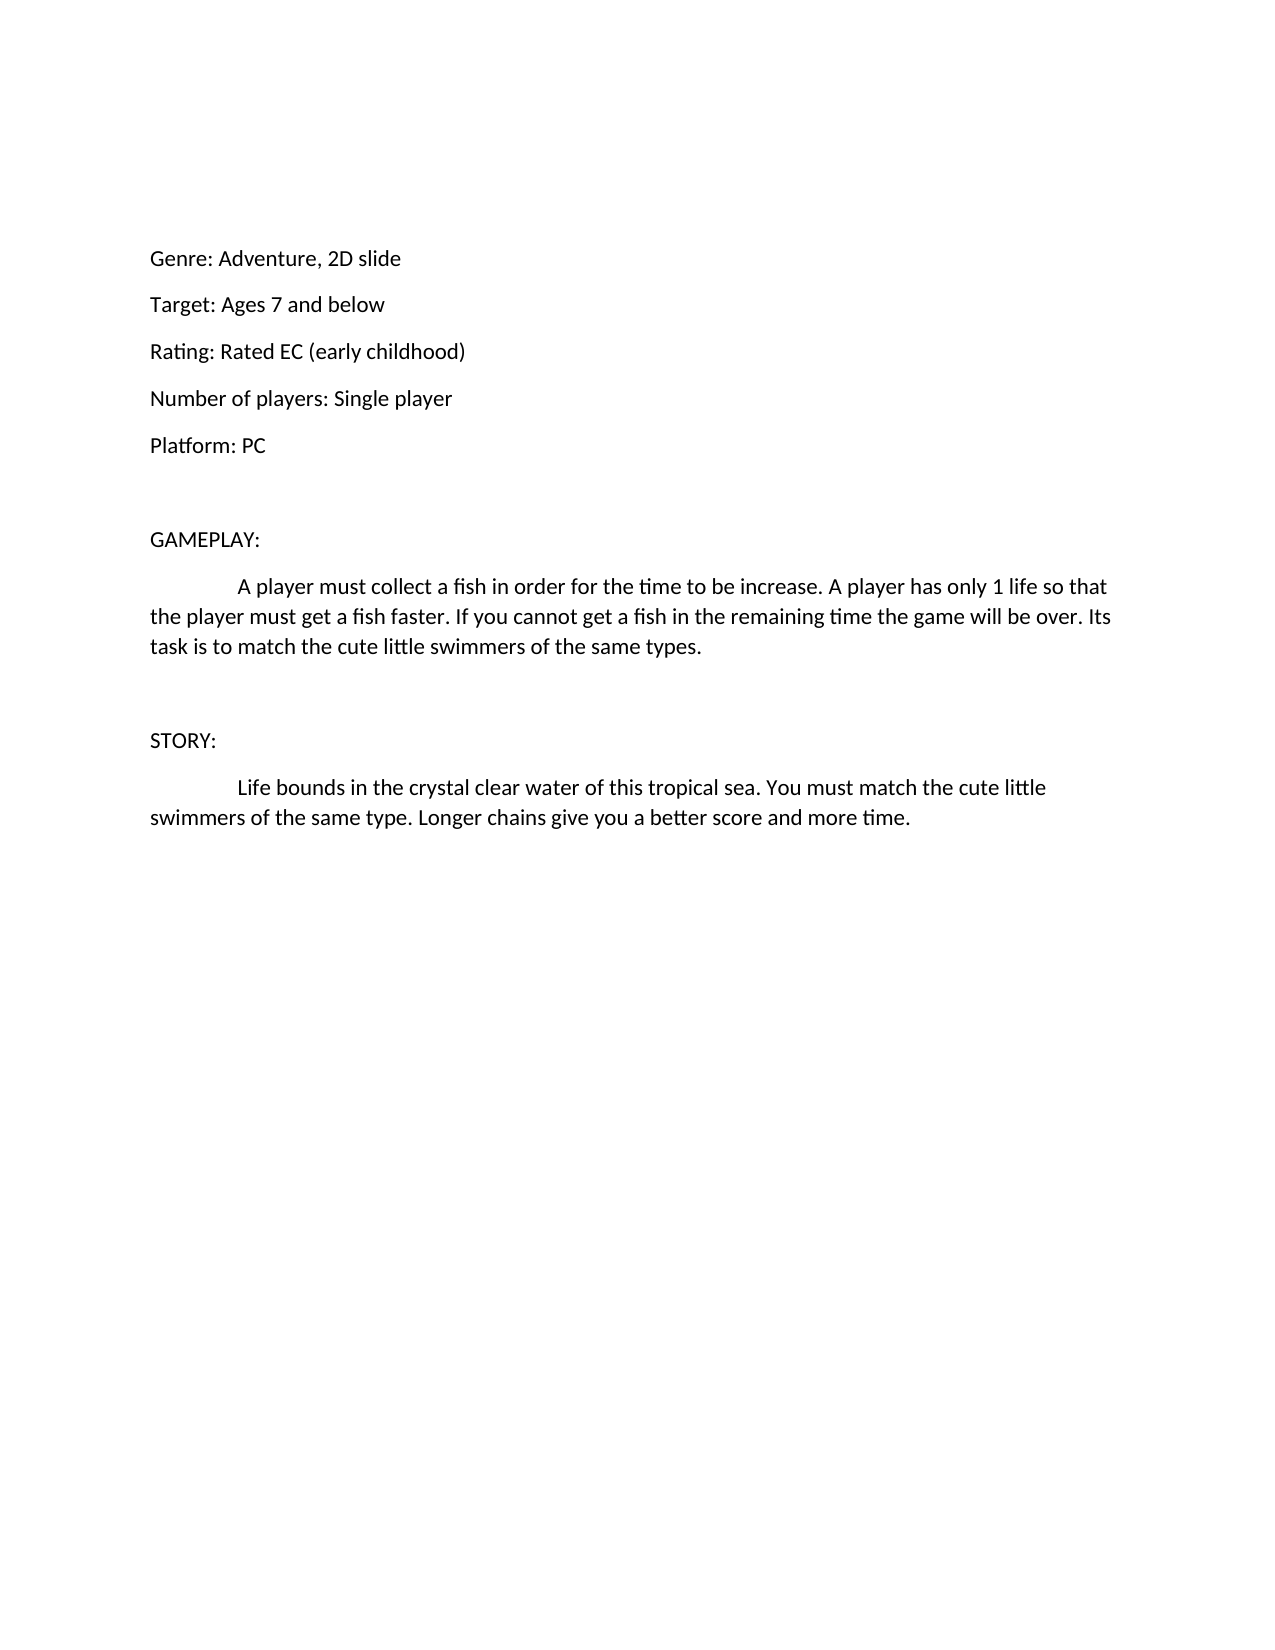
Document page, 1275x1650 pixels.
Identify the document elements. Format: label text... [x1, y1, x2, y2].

text Rating: Rated EC (early childhood) [150, 337, 1125, 366]
text Platform: PC [150, 431, 1125, 459]
text STORY: [150, 726, 1125, 754]
text A player must collect a fish in order for the time to be increase. A player has only 1 life so that the player must get a fish faster. If you cannot get a fish in the remaining time the game will be over. Its task is to match the cute little swimmers of the same types. [150, 572, 1125, 660]
text Target: Ages 7 and below [150, 291, 1125, 319]
text Genre: Adventure, 2D slide [150, 244, 1125, 272]
text Life bounds in the crystal clear water of this tropical sea. You must match the cute little swimmers of the same type. Longer chains give you a better score and more time. [150, 773, 1125, 831]
text GAMEPLAY: [150, 525, 1125, 553]
text Number of players: Single player [150, 384, 1125, 412]
